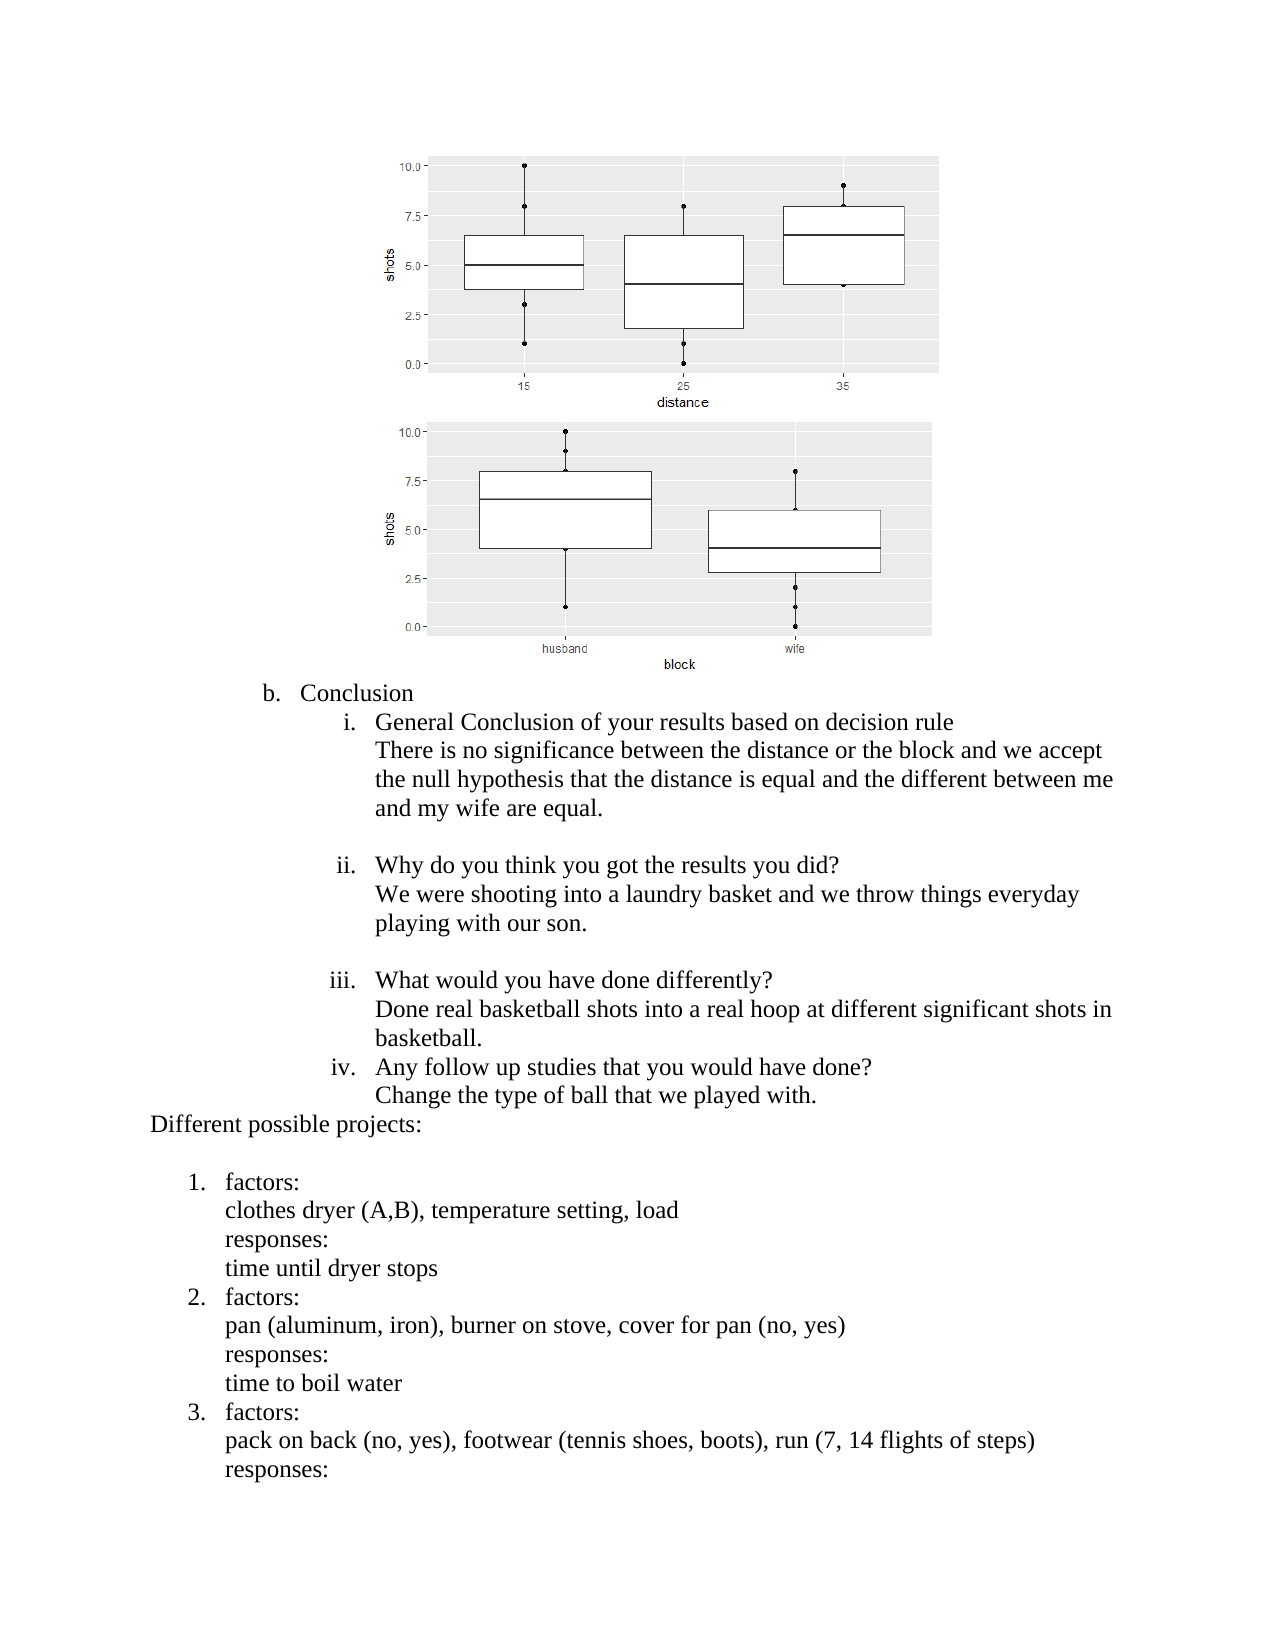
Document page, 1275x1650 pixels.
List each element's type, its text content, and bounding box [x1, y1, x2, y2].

text There is no significance between the distance or the block and we accept the null hypothesis that the distance is equal and the different between me and my wife are equal. [375, 735, 1125, 822]
text responses: [225, 1224, 1125, 1253]
text We were shooting into a laundry basket and we throw things everyday playing with our son. [375, 879, 1125, 937]
text responses: [225, 1454, 1125, 1483]
text Change the type of ball that we played with. [375, 1080, 1125, 1109]
list Conclusion [262, 678, 1125, 707]
list Any follow up studies that you would have done? [356, 1052, 1125, 1080]
text pan (aluminum, iron), burner on stove, cover for pan (no, yes) [225, 1310, 1125, 1339]
text time to boil water [225, 1368, 1125, 1397]
list Why do you think you got the results you did? [356, 850, 1125, 879]
list factors: [187, 1167, 1125, 1195]
list factors: [187, 1282, 1125, 1310]
text time until dryer stops [225, 1253, 1125, 1282]
picture [375, 150, 946, 678]
text responses: [225, 1339, 1125, 1368]
list factors: [187, 1397, 1125, 1425]
text clothes dryer (A,B), temperature setting, load [225, 1195, 1125, 1224]
text pack on back (no, yes), footwear (tennis shoes, boots), run (7, 14 flights of steps) [225, 1425, 1125, 1454]
list What would you have done differently? [356, 965, 1125, 994]
list General Conclusion of your results based on decision rule [356, 707, 1125, 735]
text Different possible projects: [150, 1109, 1125, 1138]
text Done real basketball shots into a real hoop at different significant shots in basketball. [375, 994, 1125, 1052]
